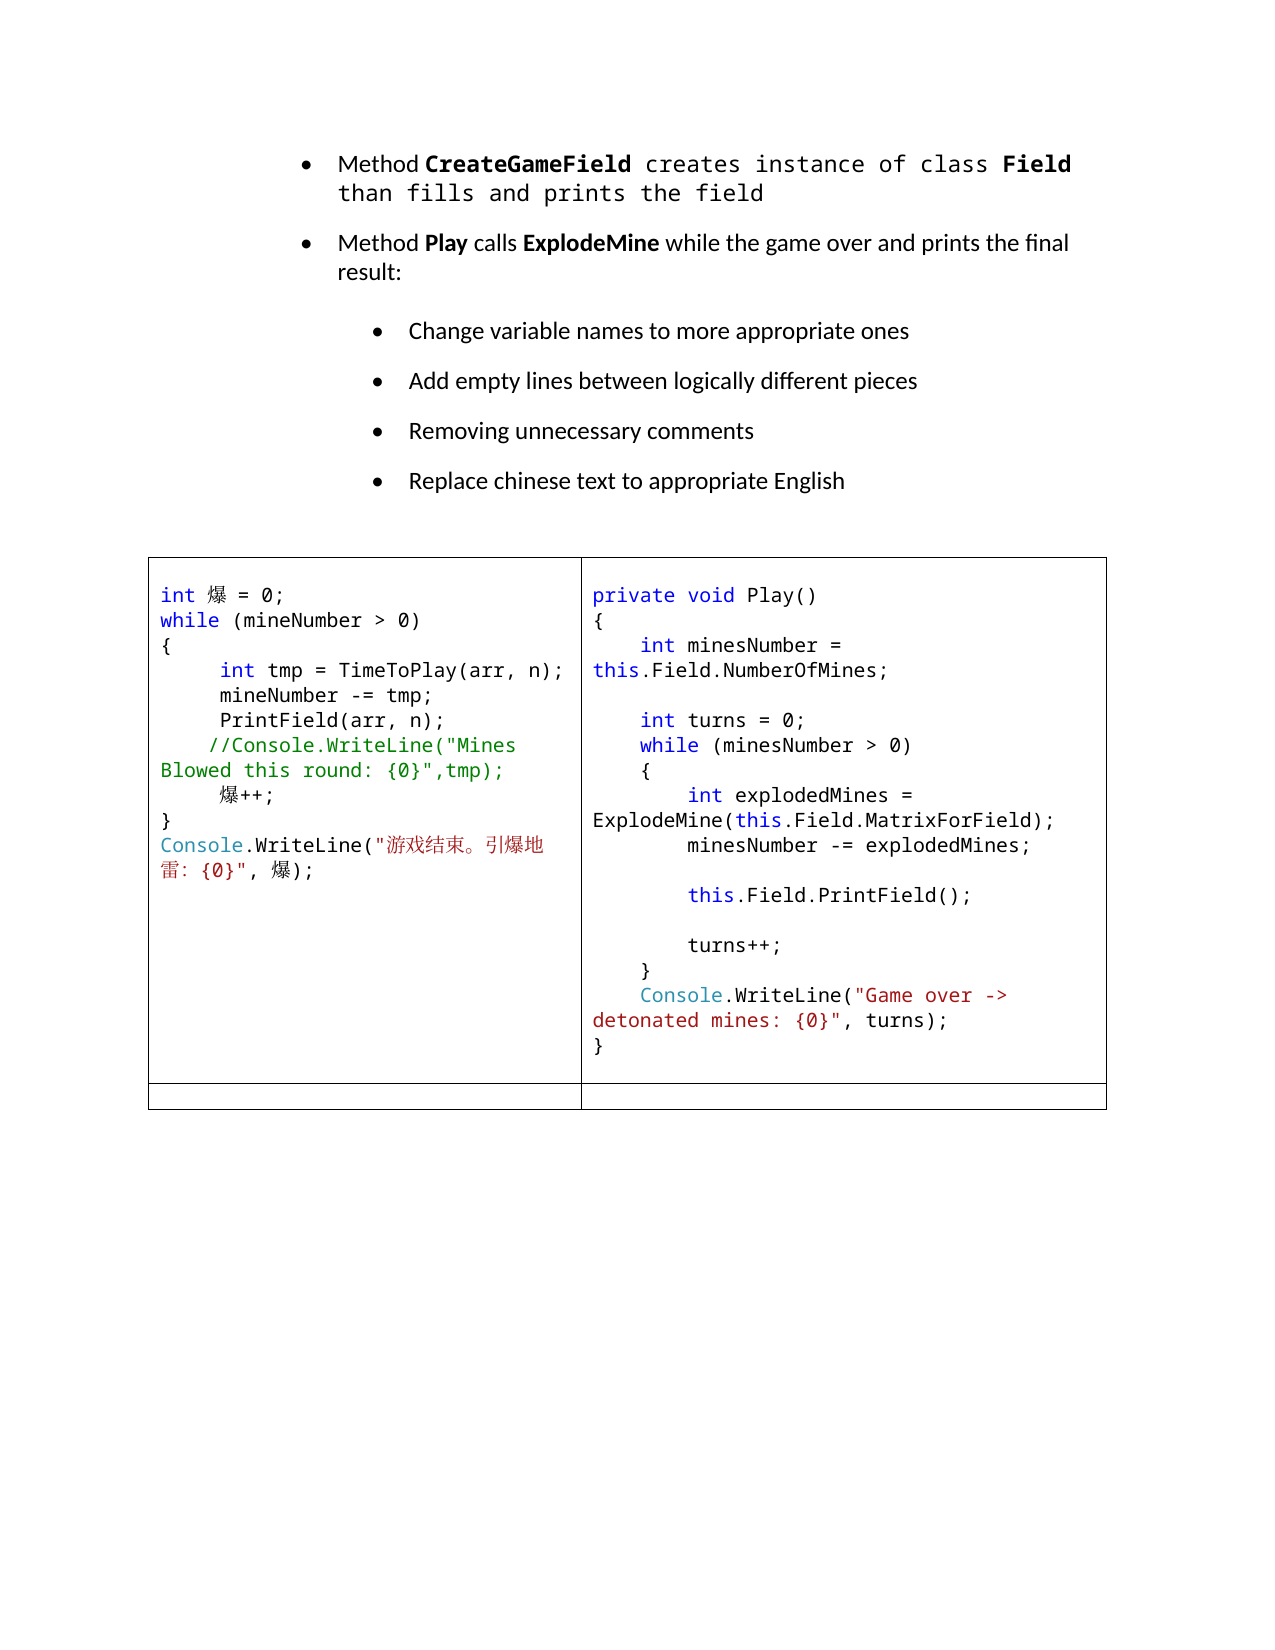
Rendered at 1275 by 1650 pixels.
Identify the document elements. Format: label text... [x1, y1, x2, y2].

table_header int 爆 = 0; while (mineNumber > 0) { int tmp = TimeToPlay(arr, n); mineNumber -= tmp; PrintField(arr, n); //Console.WriteLine("Mines Blowed this round: {0}",tmp); 爆++; } Console.WriteLine("游戏结束。引爆地雷：{0}", 爆); [149, 558, 581, 1083]
list Method CreateGameField creates instance of class Field than fills and prints the field [300, 150, 1125, 207]
list Add empty lines between logically different pieces [371, 369, 1125, 394]
list Removing unnecessary comments [371, 419, 1125, 444]
list Change variable names to more appropriate ones [371, 319, 1125, 344]
table_cell [149, 1084, 581, 1109]
table_header private void Play() { int minesNumber = this.Field.NumberOfMines; int turns = 0; while (minesNumber > 0) { int explodedMines = ExplodeMine(this.Field.MatrixForField); minesNumber -= explodedMines; this.Field.PrintField(); turns++; } Console.WriteLine("Game over -> detonated mines: {0}", turns); } [582, 558, 1106, 1083]
list Method Play calls ExplodeMine while the game over and prints the final result: [300, 228, 1125, 286]
table_cell [582, 1084, 1106, 1109]
list Replace chinese text to appropriate Еnglish [371, 469, 1125, 494]
